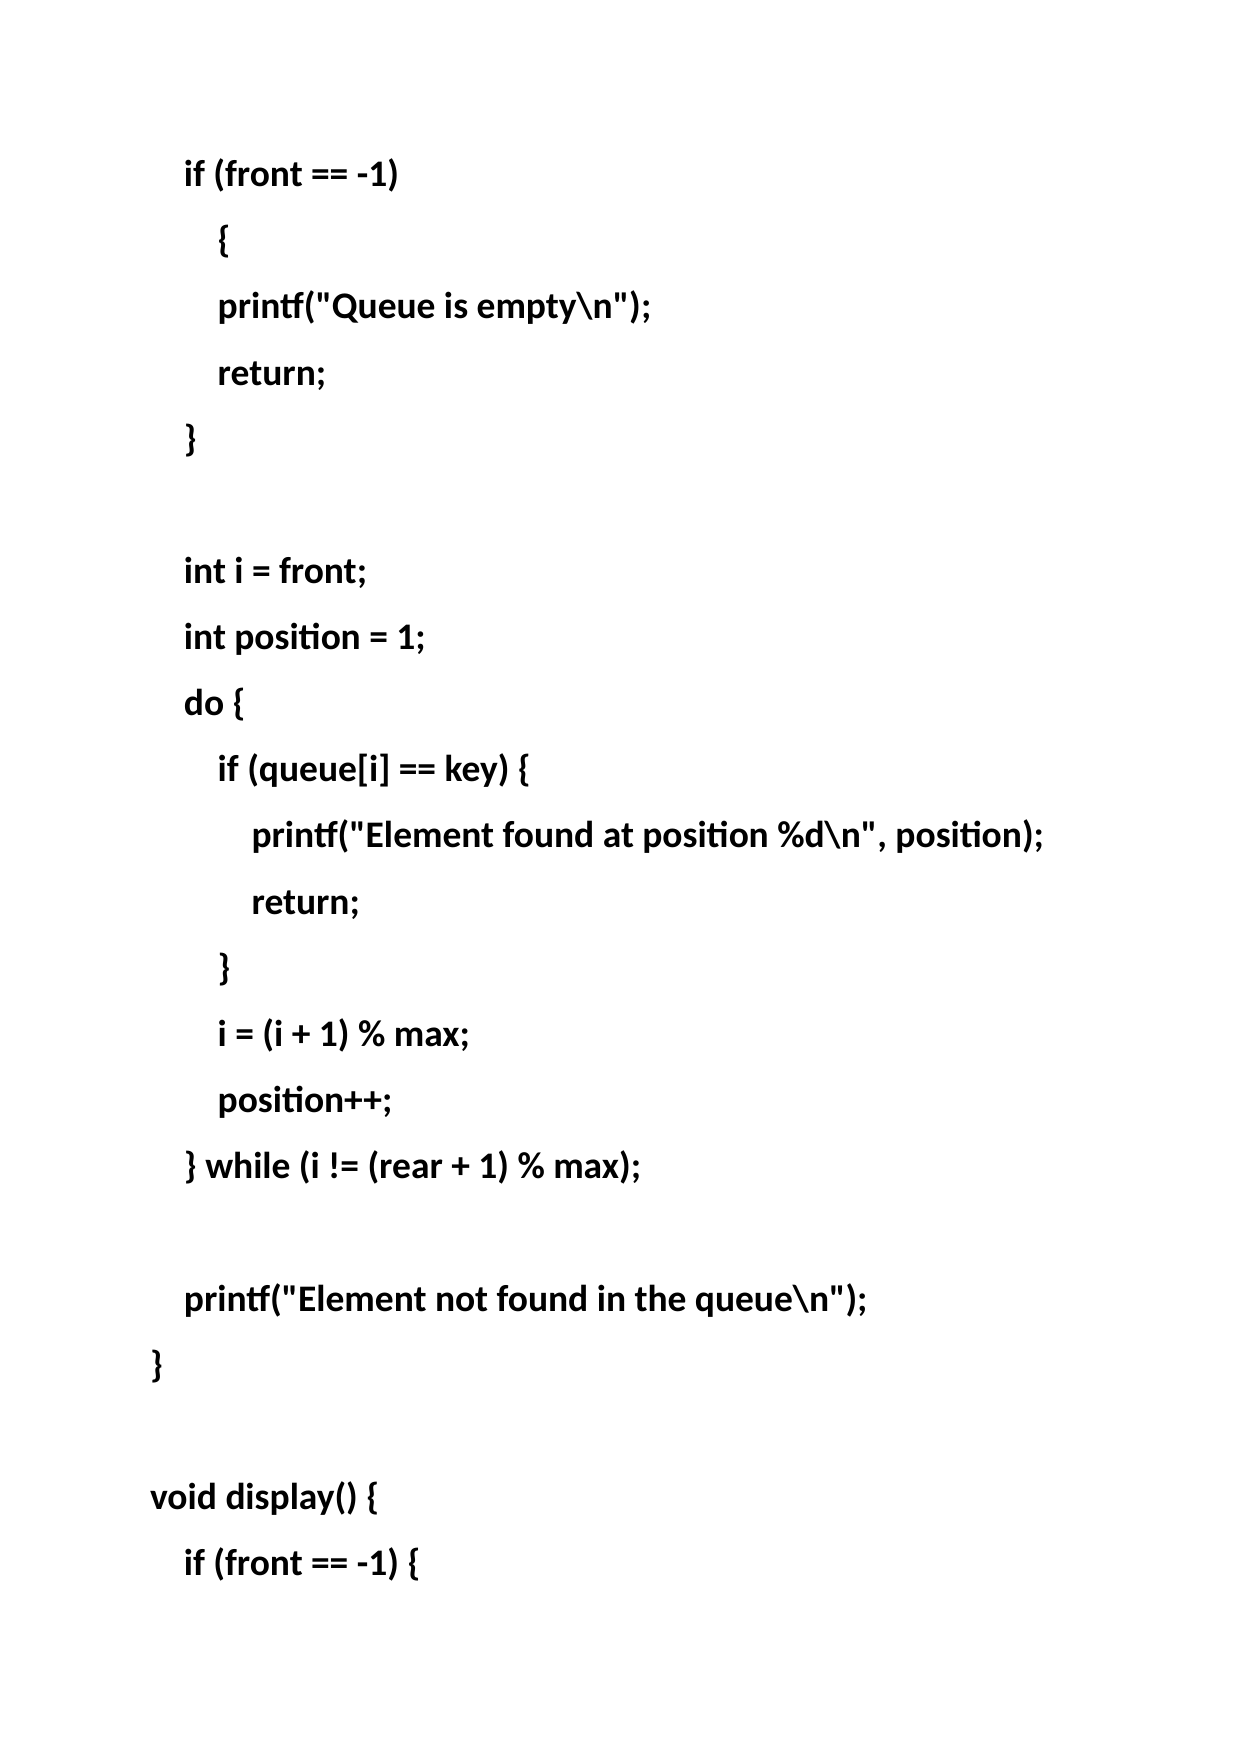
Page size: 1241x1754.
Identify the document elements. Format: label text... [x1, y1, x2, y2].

text int i = front; [150, 547, 1090, 593]
text return; [150, 878, 1090, 923]
text } [150, 944, 1090, 989]
text if (front == -1) [150, 150, 1090, 196]
text if (front == -1) { [150, 1539, 1090, 1585]
text int position = 1; [150, 613, 1090, 659]
text return; [150, 348, 1090, 394]
text i = (i + 1) % max; [150, 1010, 1090, 1056]
text void display() { [150, 1473, 1090, 1519]
text printf("Element not found in the queue\n"); [150, 1274, 1090, 1320]
text } while (i != (rear + 1) % max); [150, 1142, 1090, 1188]
text } [150, 1341, 1090, 1386]
text if (queue[i] == key) { [150, 745, 1090, 791]
text printf("Queue is empty\n"); [150, 282, 1090, 328]
text do { [150, 679, 1090, 725]
text } [150, 414, 1090, 460]
text { [150, 216, 1090, 262]
text printf("Element found at position %d\n", position); [150, 811, 1090, 857]
text position++; [150, 1076, 1090, 1122]
